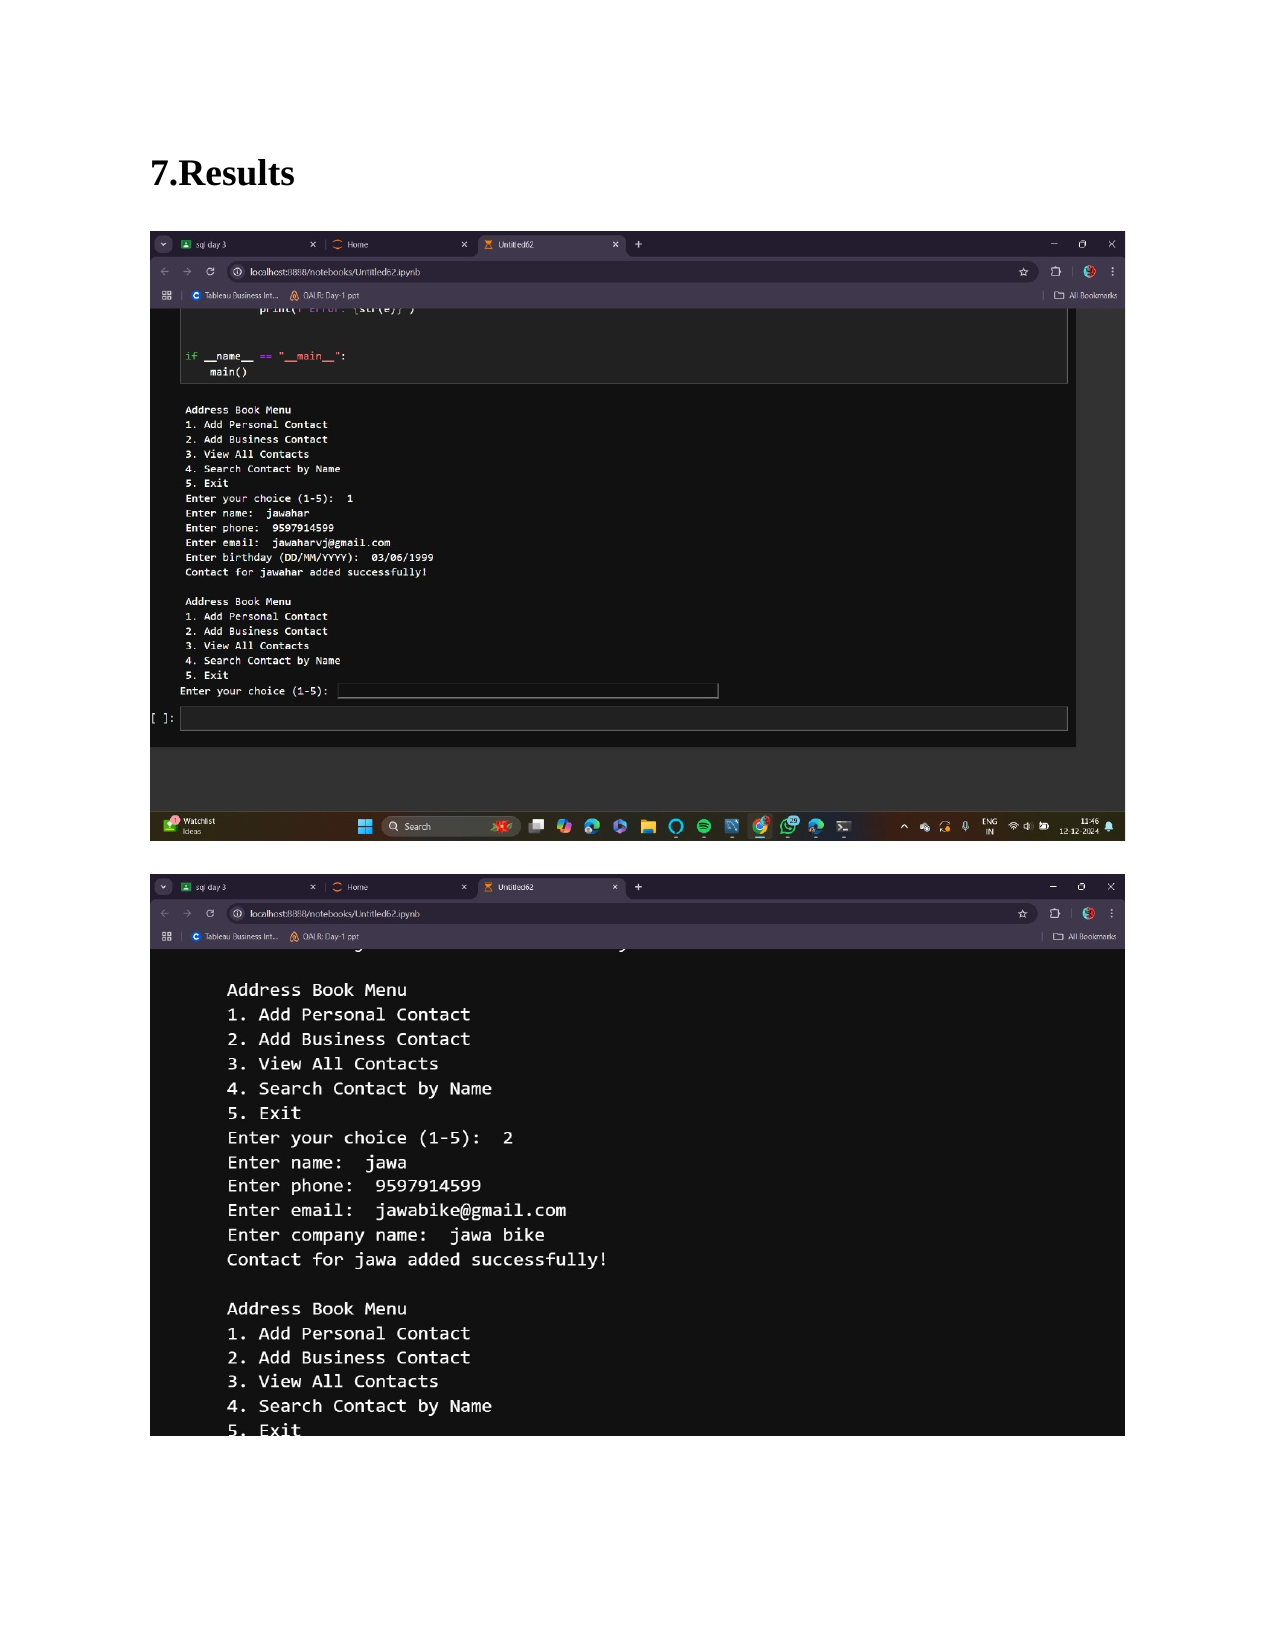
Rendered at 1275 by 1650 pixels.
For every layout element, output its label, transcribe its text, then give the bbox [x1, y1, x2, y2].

picture [150, 874, 1125, 1436]
picture [150, 231, 1125, 841]
text 7.Results [150, 150, 1125, 193]
